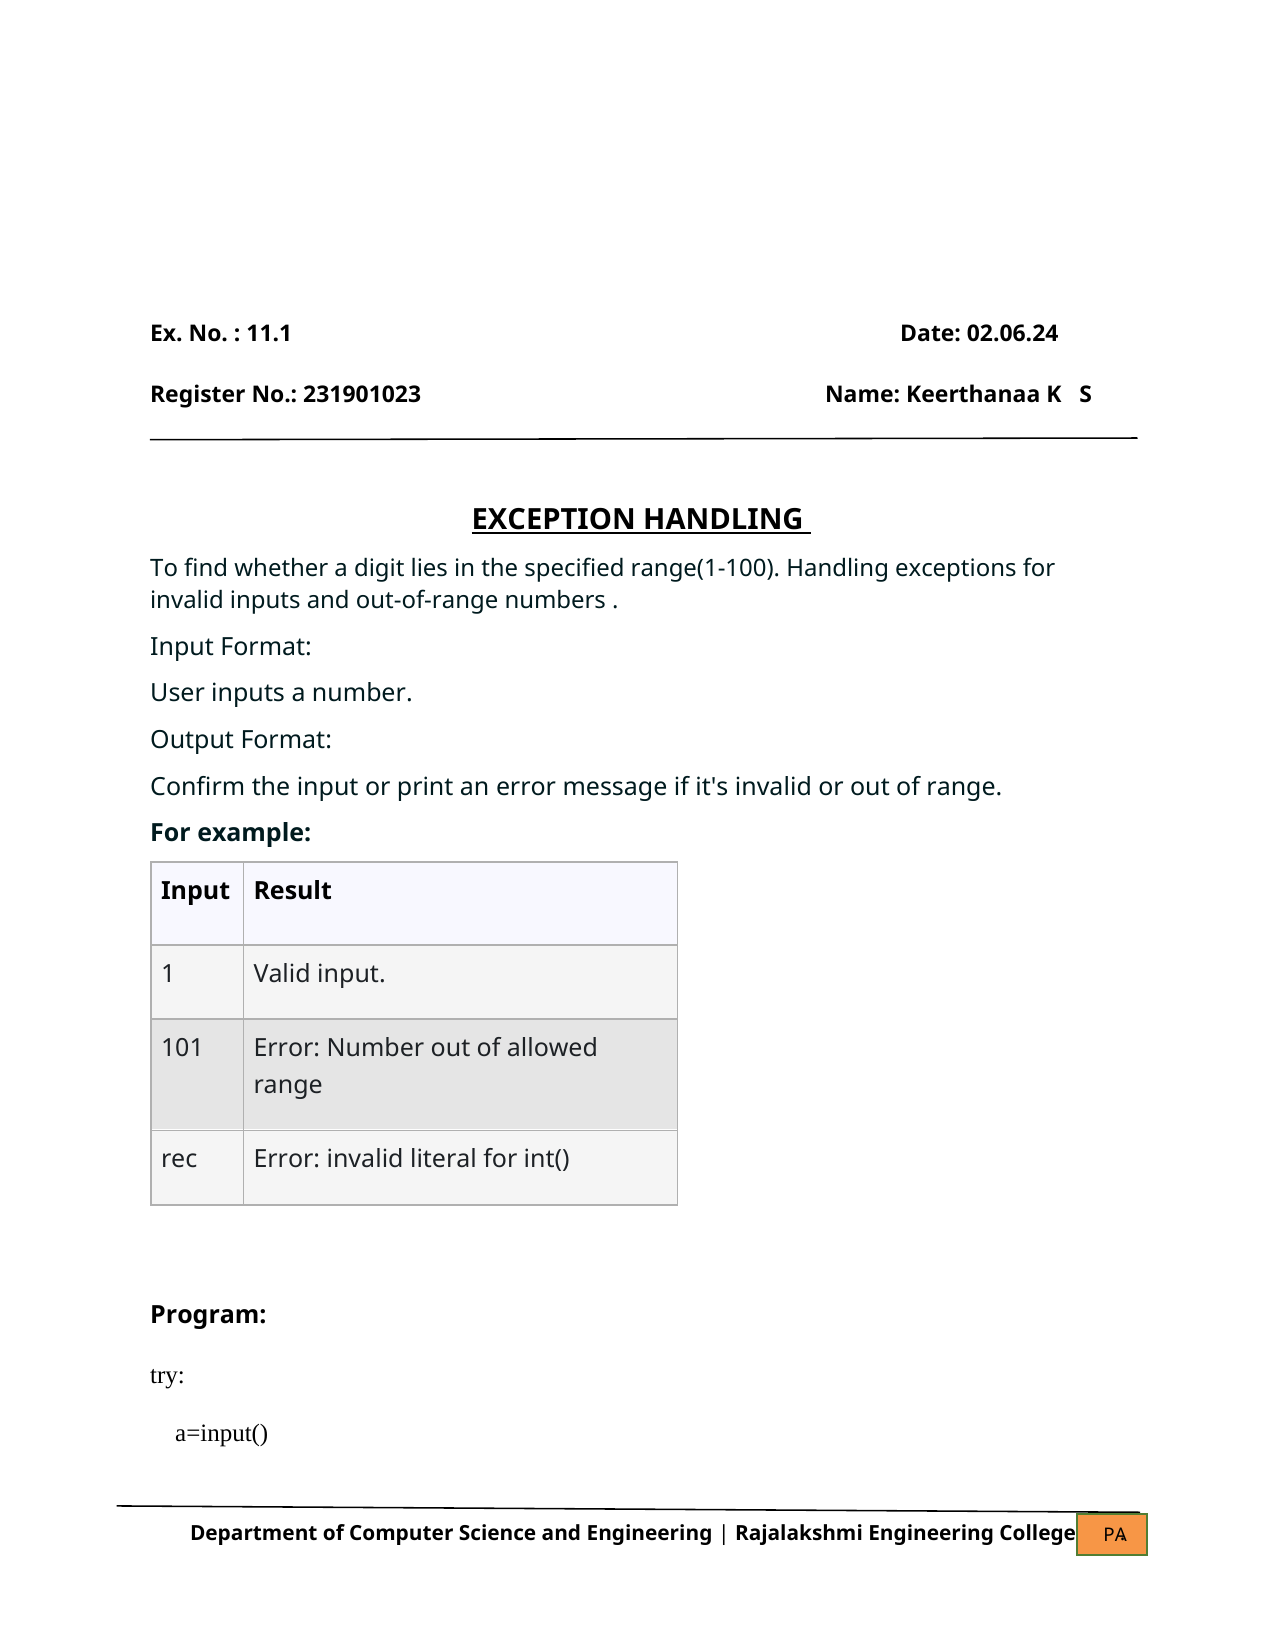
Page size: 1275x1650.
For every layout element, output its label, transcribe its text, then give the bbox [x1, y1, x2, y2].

text try: [150, 1360, 1125, 1389]
text Register No.: 231901023 Name: Keerthanaa K S [150, 378, 1125, 409]
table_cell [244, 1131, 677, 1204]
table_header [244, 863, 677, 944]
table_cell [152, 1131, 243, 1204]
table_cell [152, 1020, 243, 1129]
text For example: [150, 815, 1125, 849]
text Output Format: [150, 722, 1125, 756]
text Input Format: [150, 628, 1125, 662]
text EXCEPTION HANDLING [150, 498, 1125, 538]
text User inputs a number. [150, 675, 1125, 709]
text a=input() [150, 1418, 1125, 1447]
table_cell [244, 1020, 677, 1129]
text To find whether a digit lies in the specified range(1-100). Handling exceptions for invalid inputs and out-of-range numbers . [150, 551, 1125, 616]
text Program: [150, 1297, 1125, 1331]
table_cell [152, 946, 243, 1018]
text Confirm the input or print an error message if it's invalid or out of range. [150, 768, 1125, 802]
text Ex. No. : 11.1 Date: 02.06.24 [150, 317, 1125, 348]
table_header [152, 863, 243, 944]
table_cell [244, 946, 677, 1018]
